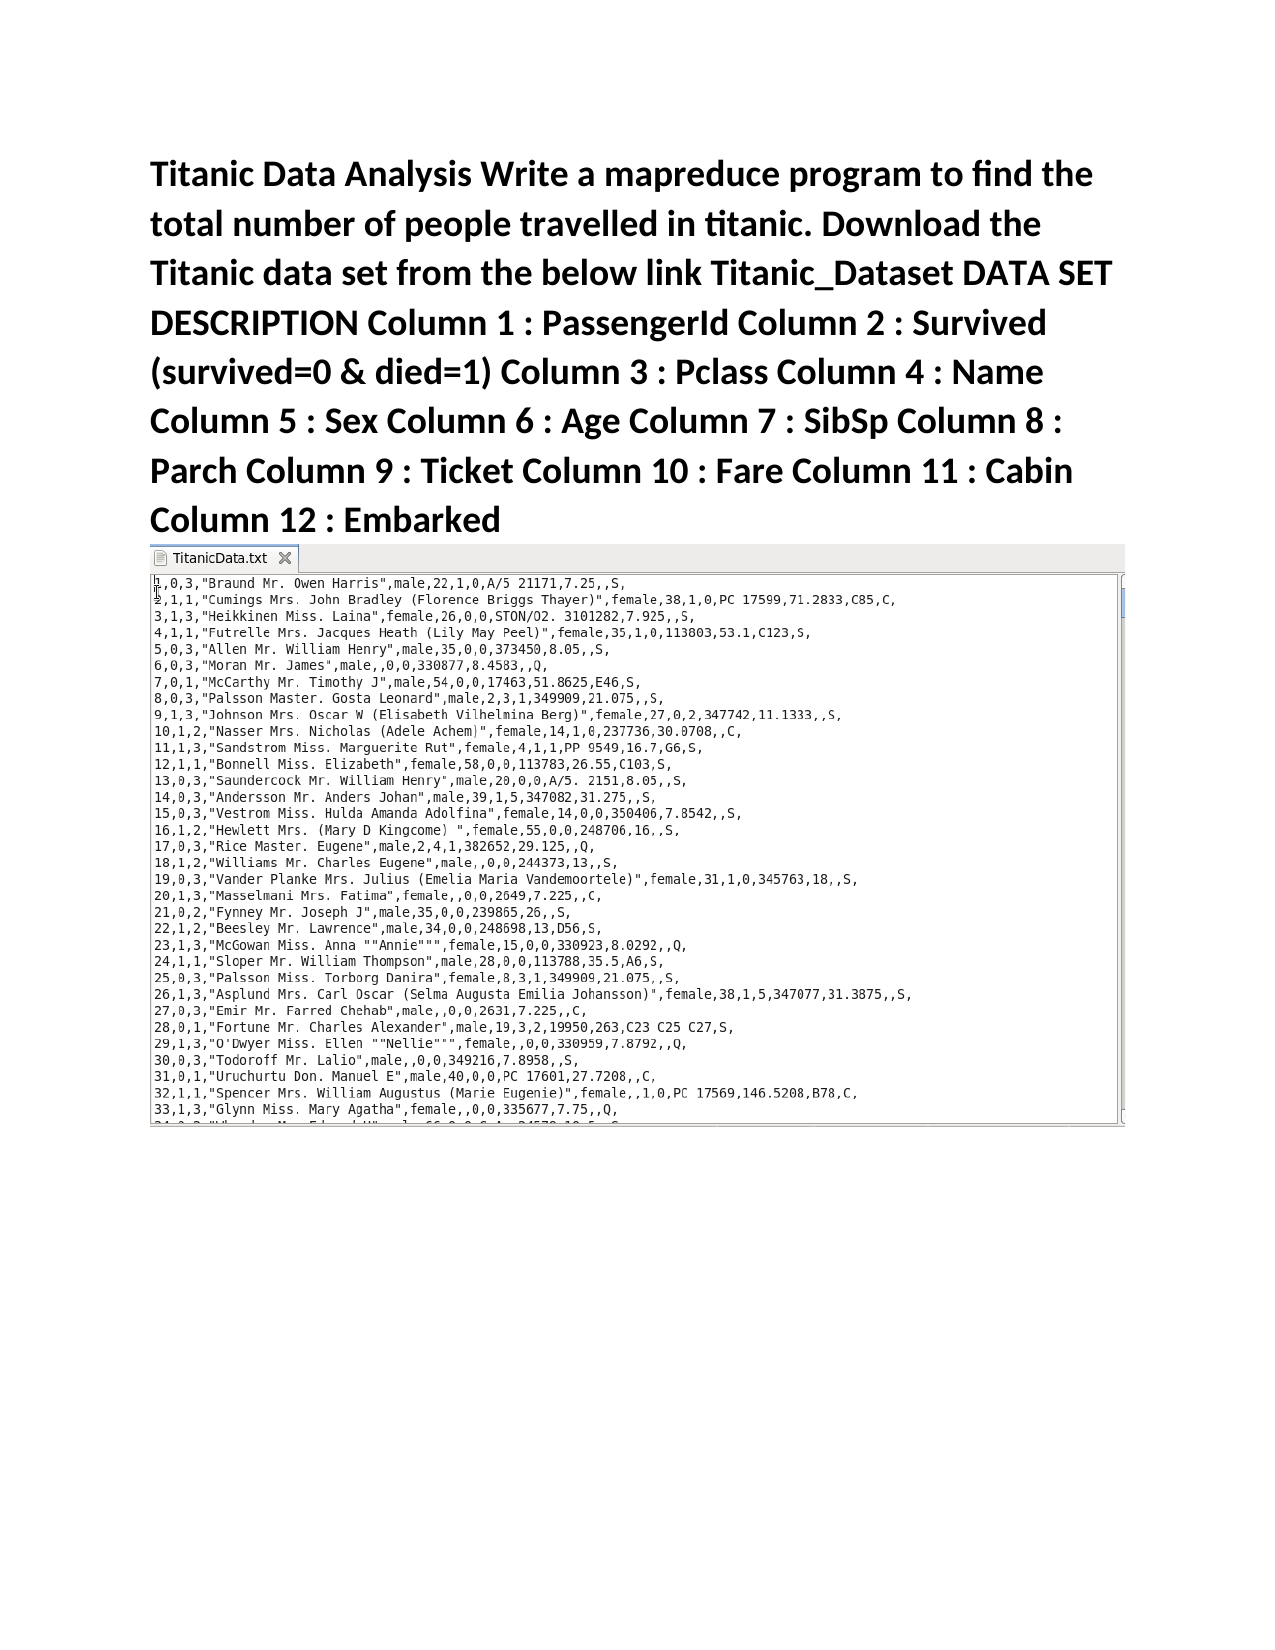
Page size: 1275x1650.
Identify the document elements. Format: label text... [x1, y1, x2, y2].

text Titanic Data Analysis Write a mapreduce program to find the total number of people travelled in titanic. Download the Titanic data set from the below link Titanic_Dataset DATA SET DESCRIPTION Column 1 : PassengerId Column 2 : Survived (survived=0 & died=1) Column 3 : Pclass Column 4 : Name Column 5 : Sex Column 6 : Age Column 7 : SibSp Column 8 : Parch Column 9 : Ticket Column 10 : Fare Column 11 : Cabin Column 12 : Embarked [150, 150, 1125, 544]
picture [150, 544, 1125, 1127]
